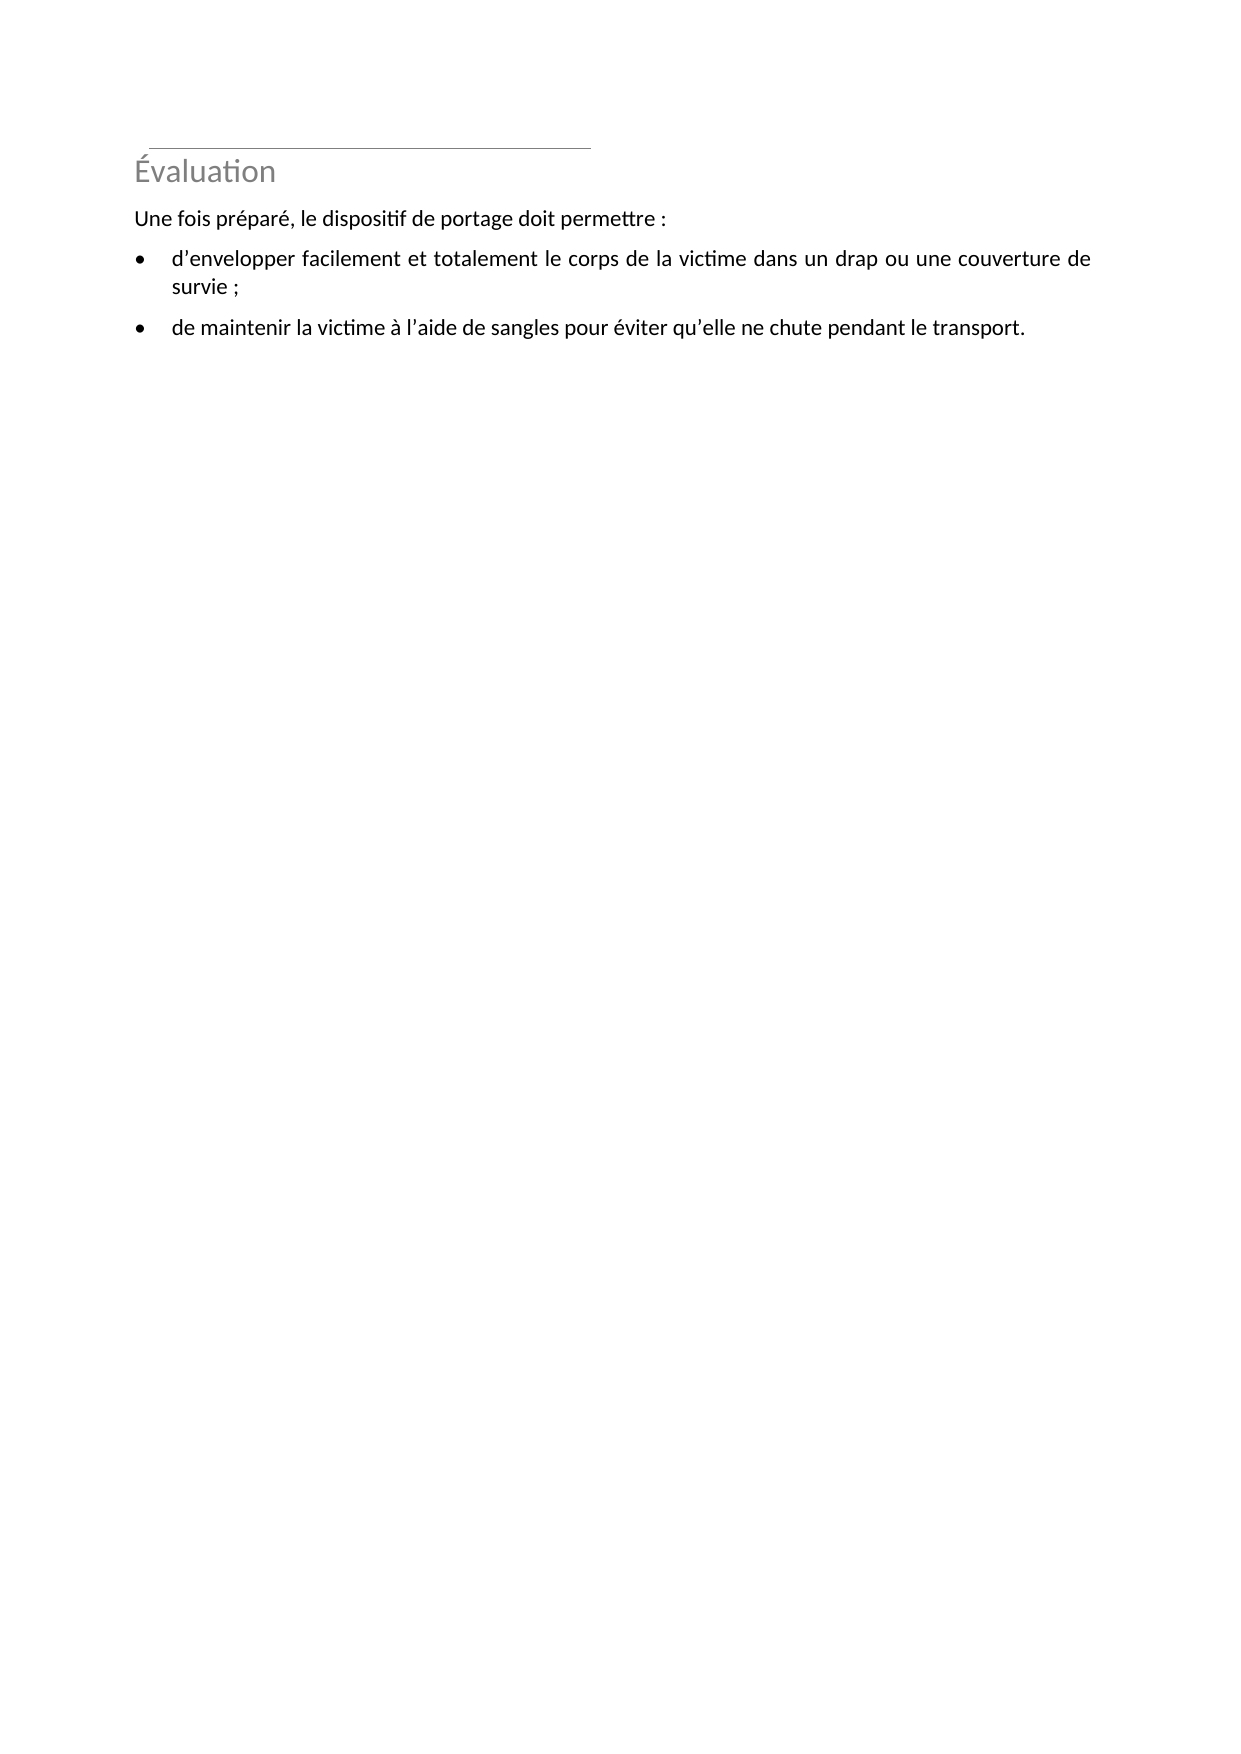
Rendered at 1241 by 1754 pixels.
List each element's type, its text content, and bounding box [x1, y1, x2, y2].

list d’envelopper facilement et totalement le corps de la victime dans un drap ou une couverture de survie ; [134, 244, 1093, 300]
text Une fois préparé, le dispositif de portage doit permettre : [134, 204, 1093, 232]
list de maintenir la victime à l’aide de sangles pour éviter qu’elle ne chute pendant le transport. [134, 313, 1093, 341]
subtitle Évaluation [134, 150, 1180, 191]
